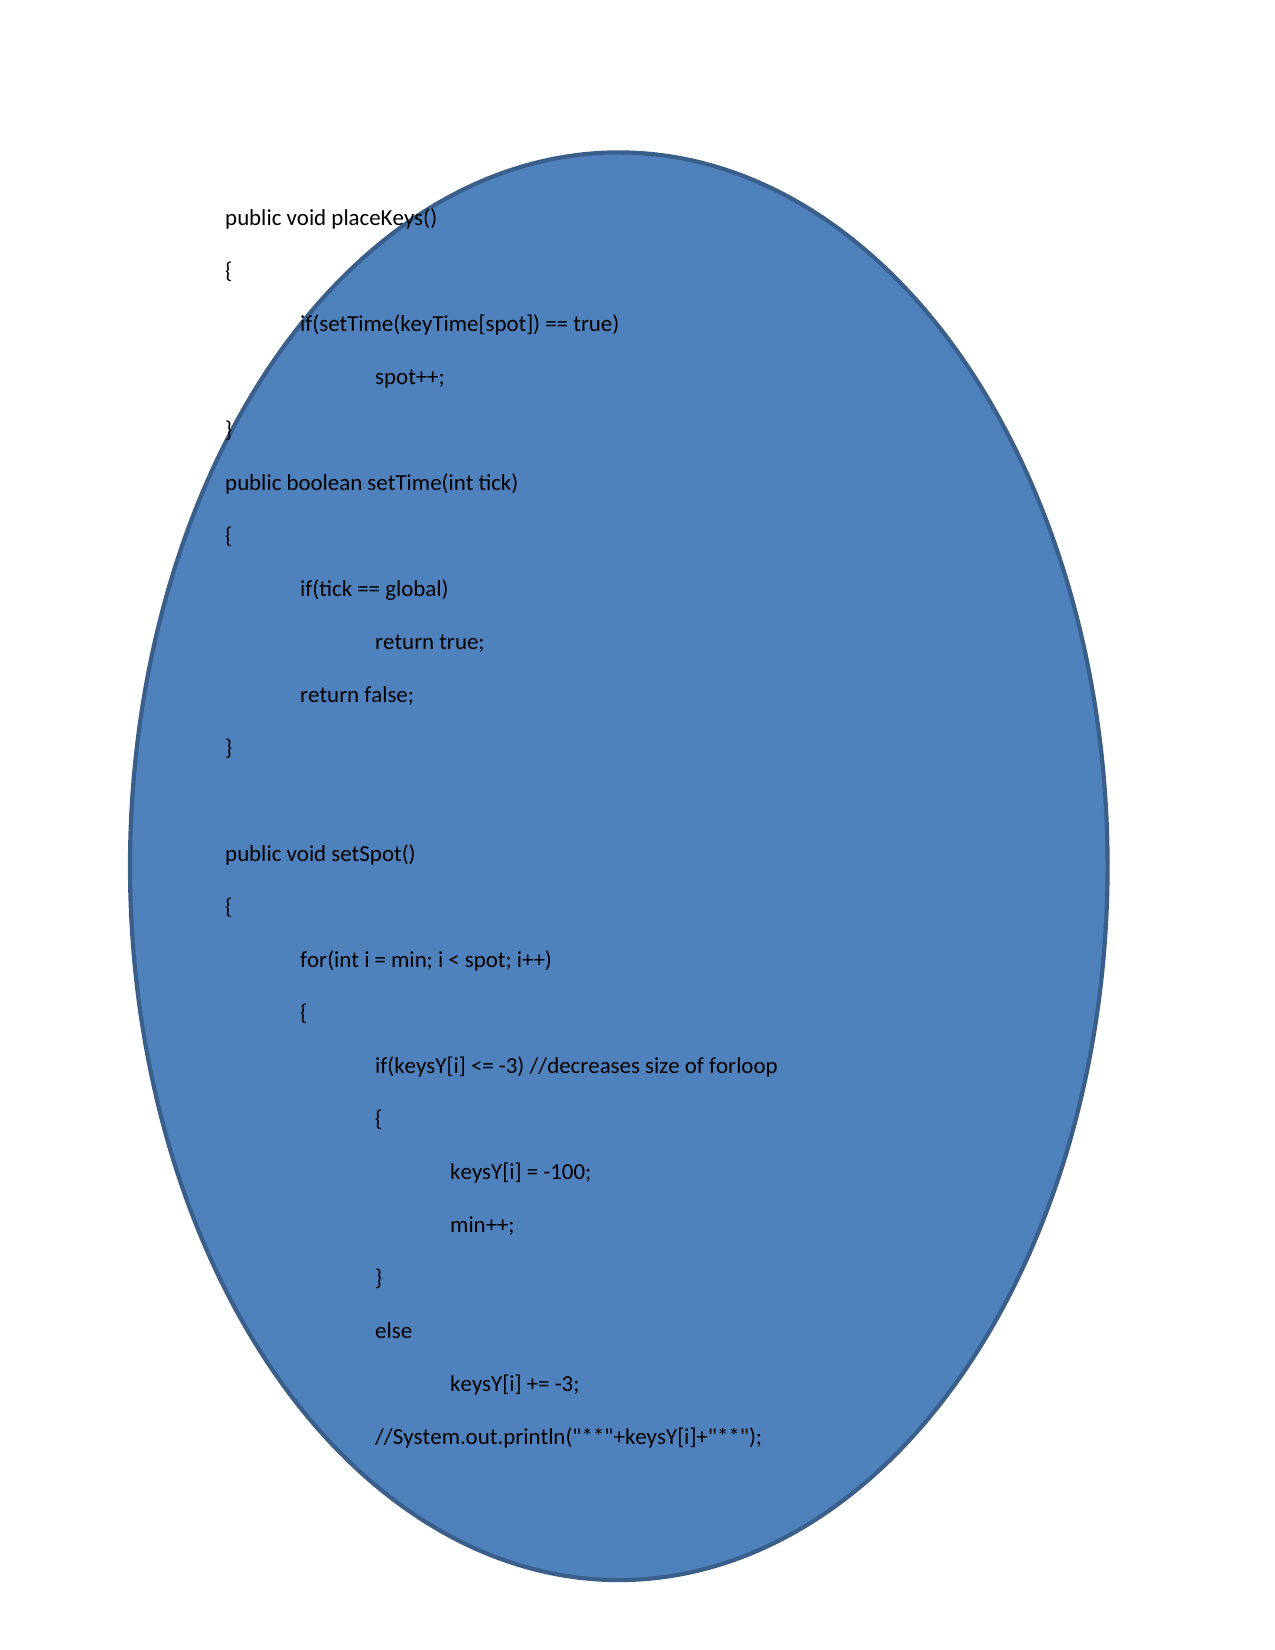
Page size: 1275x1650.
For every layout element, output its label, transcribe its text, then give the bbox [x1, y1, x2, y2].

text { [150, 256, 1125, 284]
text if(setTime(keyTime[spot]) == true) [150, 309, 1125, 337]
text public boolean setTime(int tick) [150, 468, 1125, 496]
text } [150, 1263, 1125, 1291]
text public void placeKeys() [150, 203, 1125, 231]
text return false; [150, 680, 1125, 708]
text { [150, 1104, 1125, 1132]
text keysY[i] = -100; [150, 1157, 1125, 1185]
text public void setSpot() [150, 839, 1125, 867]
text spot++; [150, 362, 1125, 390]
text if(keysY[i] <= -3) //decreases size of forloop [150, 1051, 1125, 1079]
text { [150, 998, 1125, 1026]
text } [150, 415, 1125, 443]
text min++; [150, 1210, 1125, 1238]
text //System.out.println("**"+keysY[i]+"**"); [150, 1422, 1125, 1451]
text for(int i = min; i < spot; i++) [150, 945, 1125, 973]
text } [150, 733, 1125, 761]
text if(tick == global) [150, 574, 1125, 602]
text return true; [150, 627, 1125, 655]
text { [150, 521, 1125, 549]
text { [150, 892, 1125, 920]
text keysY[i] += -3; [150, 1369, 1125, 1397]
text else [150, 1316, 1125, 1344]
